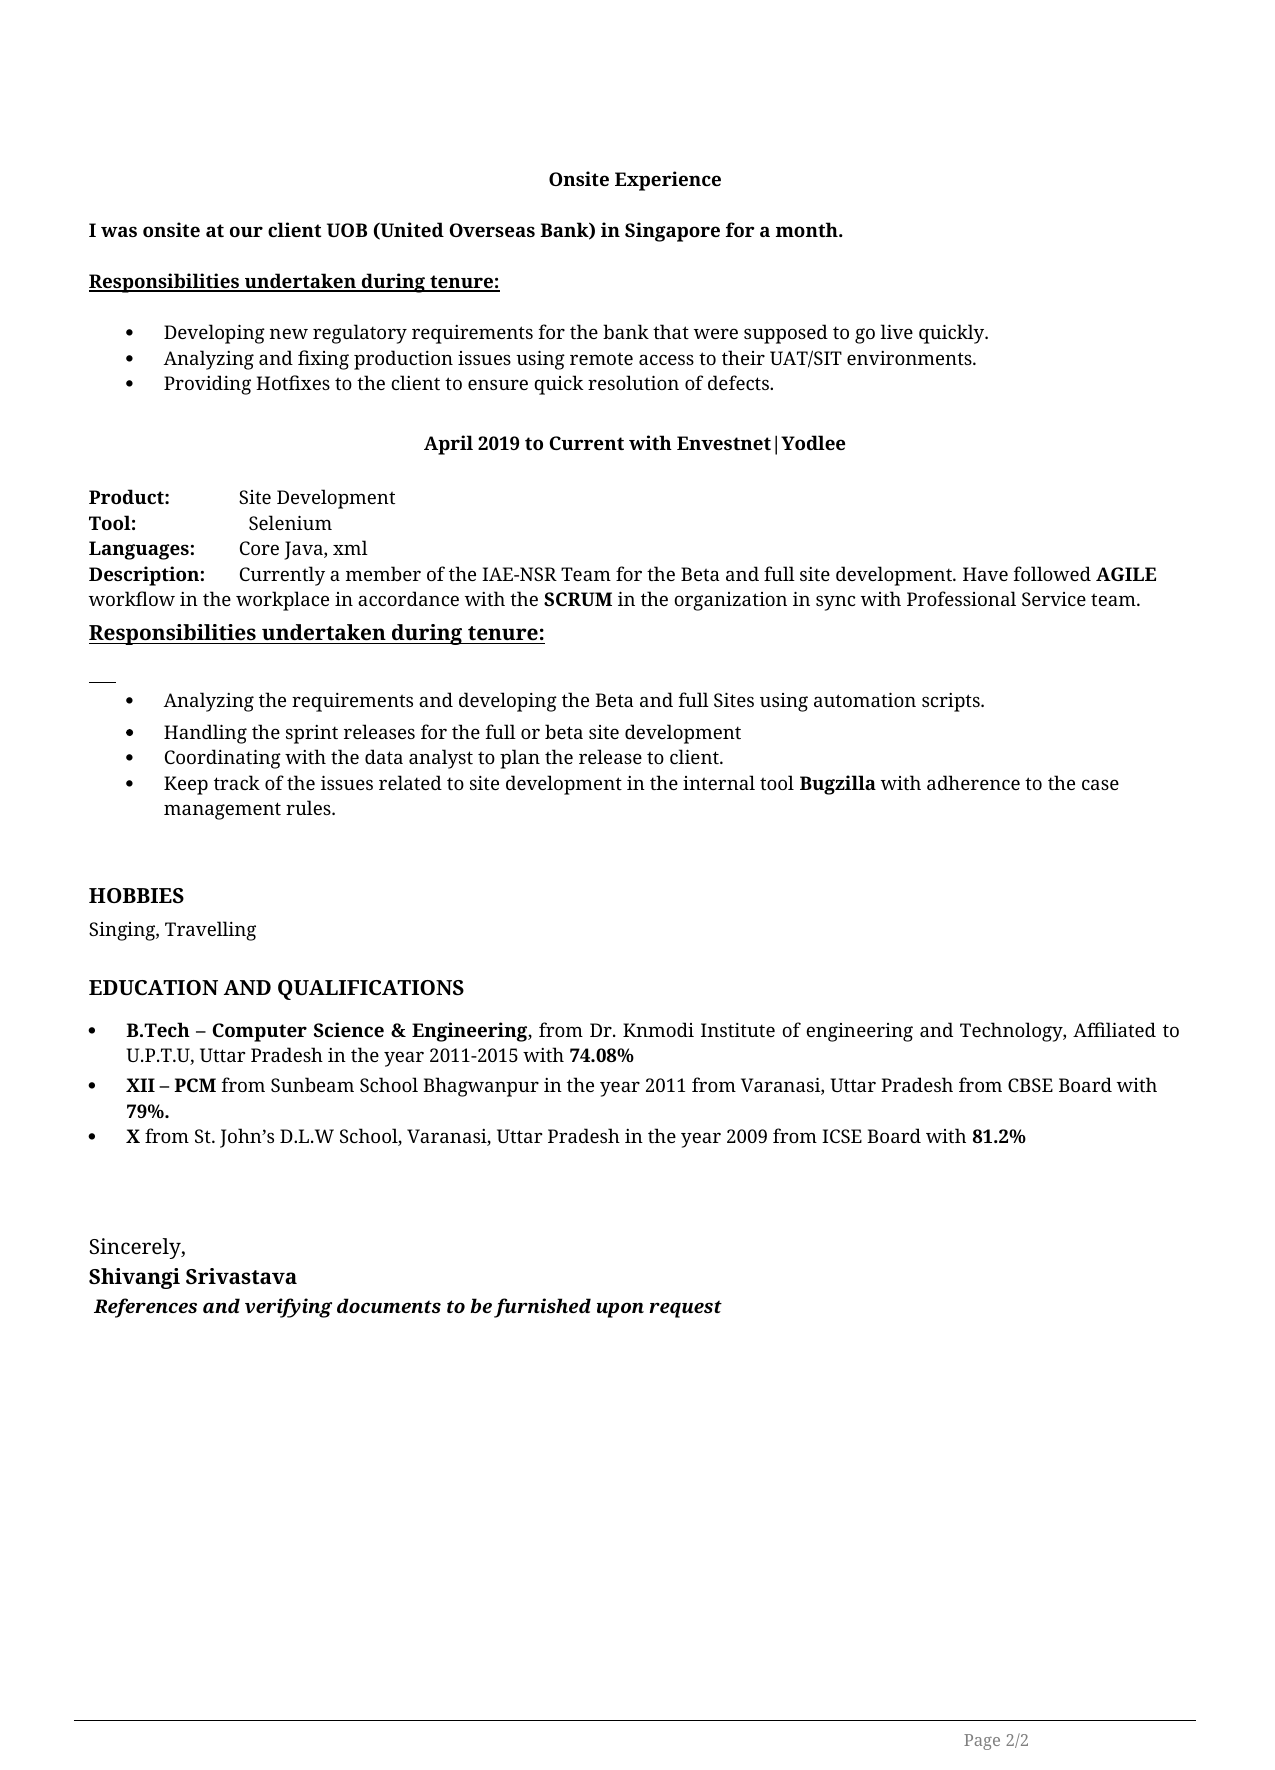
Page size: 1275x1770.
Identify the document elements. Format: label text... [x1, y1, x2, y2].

list Keep track of the issues related to site development in the internal tool Bugzilla with adherence to the case management rules. [126, 770, 1181, 821]
list Analyzing and fixing production issues using remote access to their UAT/SIT environments. [126, 345, 1181, 371]
text Tool: Selenium [89, 510, 1181, 536]
text Shivangi Srivastava [89, 1262, 1181, 1291]
text References and verifying documents to be furnished upon request [89, 1293, 1181, 1318]
text Product: Site Development [89, 485, 1181, 510]
text Sincerely, [89, 1232, 1181, 1260]
list B.Tech – Computer Science & Engineering, from Dr. Knmodi Institute of engineering and Technology, Affiliated to U.P.T.U, Uttar Pradesh in the year 2011-2015 with 74.08% [89, 1017, 1181, 1068]
list Developing new regulatory requirements for the bank that were supposed to go live quickly. [126, 319, 1181, 345]
list Handling the sprint releases for the full or beta site development [126, 719, 1181, 744]
text Description: Currently a member of the IAE-NSR Team for the Beta and full site development. Have followed AGILE workflow in the workplace in accordance with the SCRUM in the organization in sync with Professional Service team. [89, 561, 1181, 612]
text EDUCATION AND QUALIFICATIONS [89, 973, 1181, 1002]
text April 2019 to Current with Envestnet|Yodlee [89, 431, 1181, 456]
list Coordinating with the data analyst to plan the release to client. [126, 744, 1181, 770]
text HOBBIES [89, 881, 1181, 910]
list Providing Hotfixes to the client to ensure quick resolution of defects. [126, 371, 1181, 396]
text Onsite Experience [89, 166, 1181, 192]
list Analyzing the requirements and developing the Beta and full Sites using automation scripts. [126, 687, 1181, 713]
text Languages: Core Java, xml [89, 536, 1181, 561]
text I was onsite at our client UOB (United Overseas Bank) in Singapore for a month. [89, 217, 1181, 243]
list X from St. John’s D.L.W School, Varanasi, Uttar Pradesh in the year 2009 from ICSE Board with 81.2% [89, 1123, 1181, 1149]
text Singing, Travelling [89, 916, 1181, 942]
text Responsibilities undertaken during tenure: [89, 618, 1181, 647]
text Responsibilities undertaken during tenure: [89, 268, 1181, 294]
list XII – PCM from Sunbeam School Bhagwanpur in the year 2011 from Varanasi, Uttar Pradesh from CBSE Board with 79%. [89, 1072, 1181, 1123]
